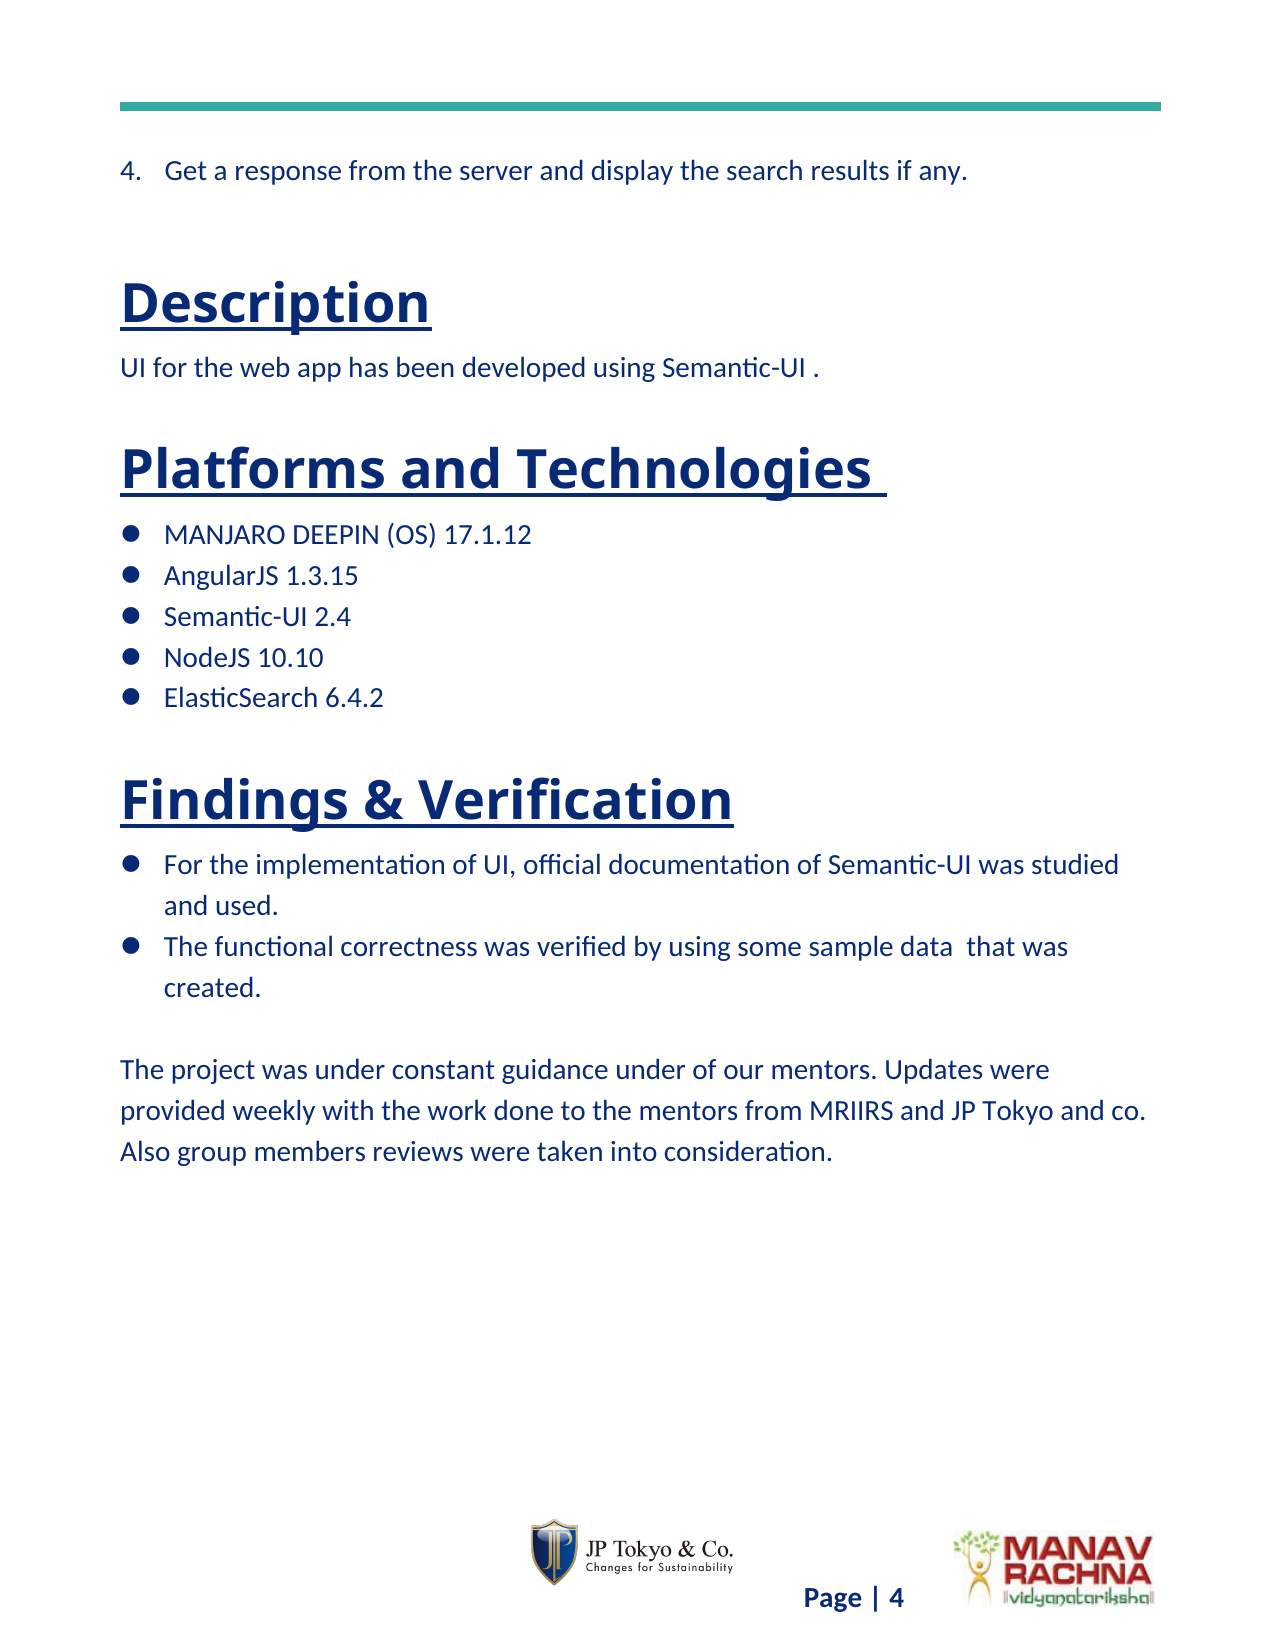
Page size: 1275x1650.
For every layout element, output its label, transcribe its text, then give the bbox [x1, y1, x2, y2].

list MANJARO DEEPIN (OS) 17.1.12 [120, 516, 1155, 551]
list Platforms and Technologies [120, 431, 1155, 505]
list Semantic-UI 2.4 [120, 598, 1155, 633]
list UI for the web app has been developed using Semantic-UI . [120, 349, 1155, 385]
list For the implementation of UI, official documentation of Semantic-UI was studied and used. [120, 846, 1155, 923]
picture [503, 1496, 760, 1608]
list Description [120, 264, 1155, 338]
list The project was under constant guidance under of our mentors. Updates were provided weekly with the work done to the mentors from MRIIRS and JP Tokyo and co. Also group members reviews were taken into consideration. [120, 1051, 1155, 1168]
list ElasticSearch 6.4.2 [120, 679, 1155, 715]
list The functional correctness was verified by using some sample data that was created. [120, 928, 1155, 1005]
picture [953, 1530, 1155, 1608]
list Findings & Verification [120, 761, 1155, 835]
list Get a response from the server and display the search results if any. [120, 152, 1155, 187]
list NodeJS 10.10 [120, 639, 1155, 674]
list AngularJS 1.3.15 [120, 557, 1155, 592]
